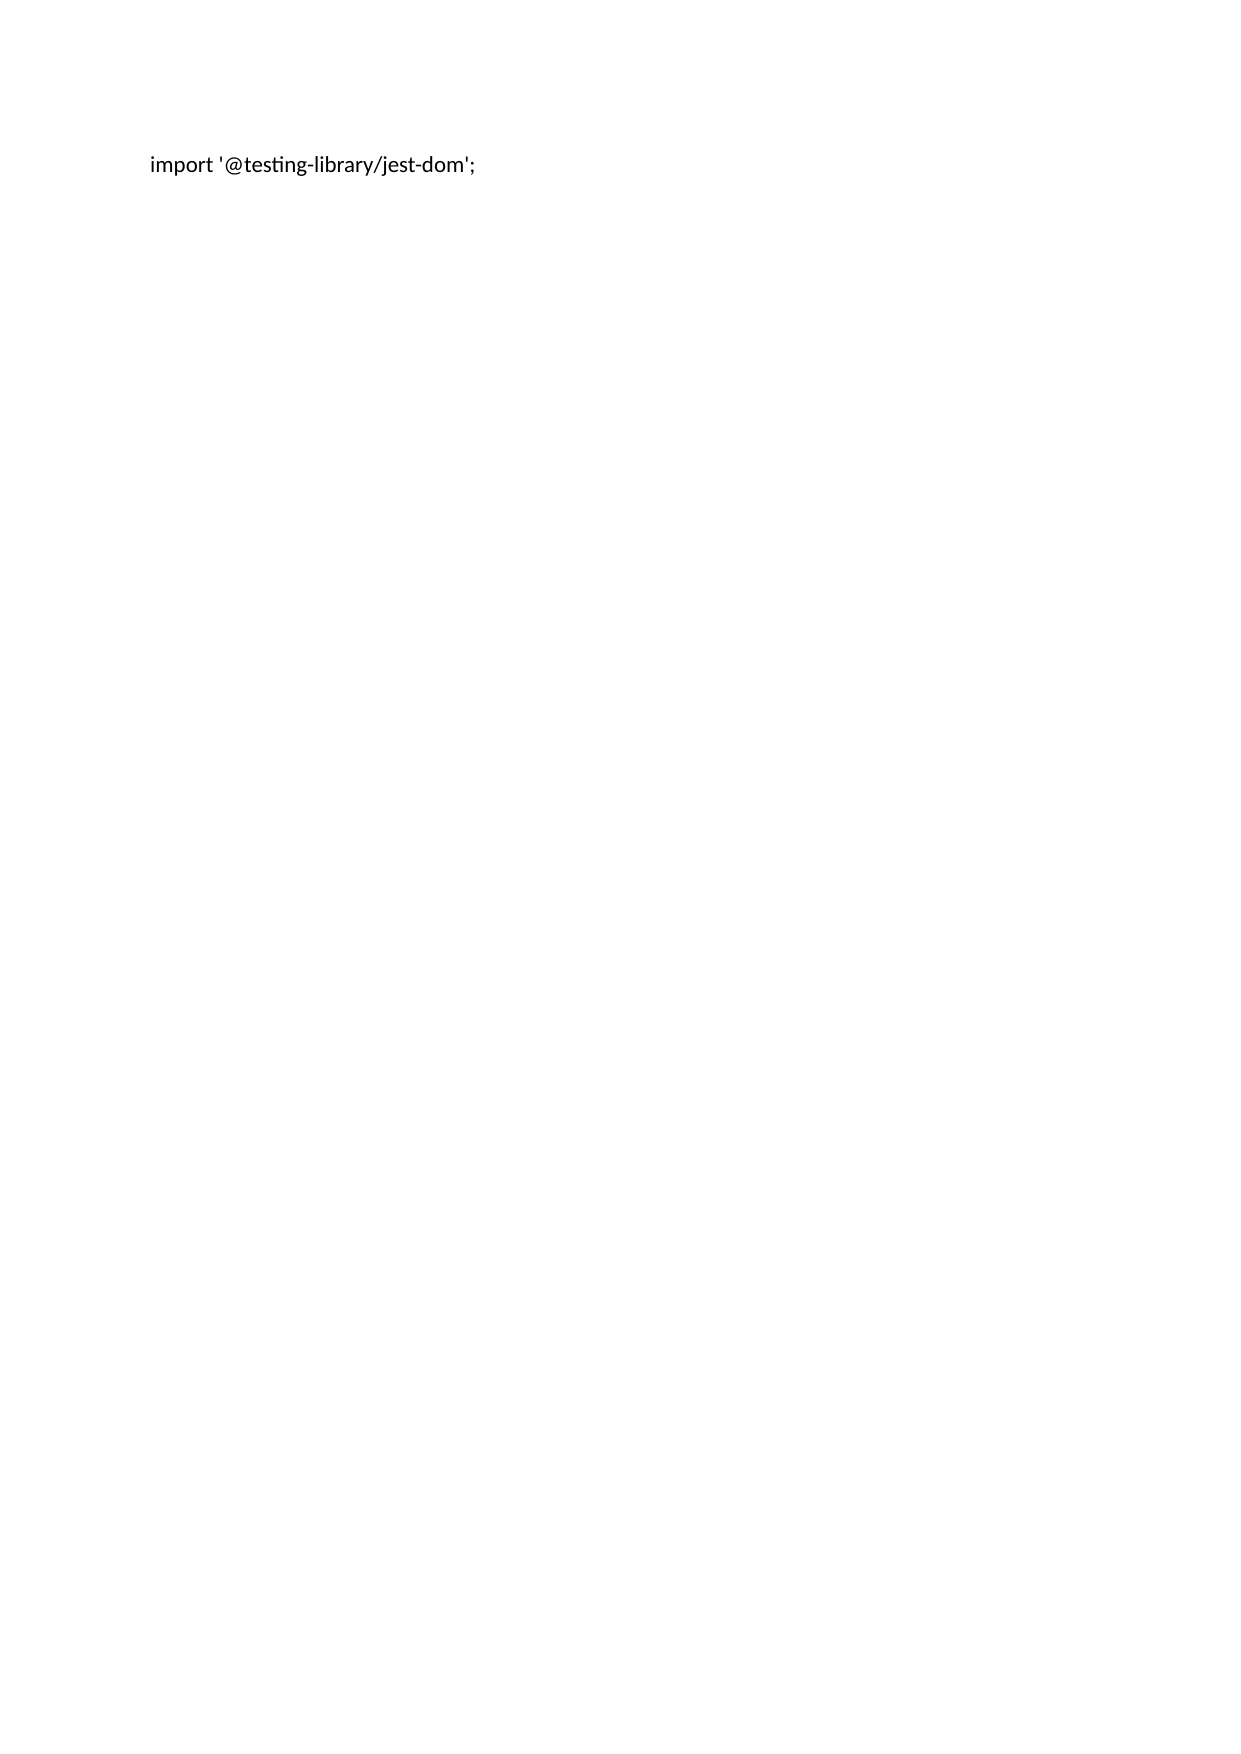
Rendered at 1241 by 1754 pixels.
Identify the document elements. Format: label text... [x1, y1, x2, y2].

text import '@testing-library/jest-dom'; [150, 150, 1090, 178]
